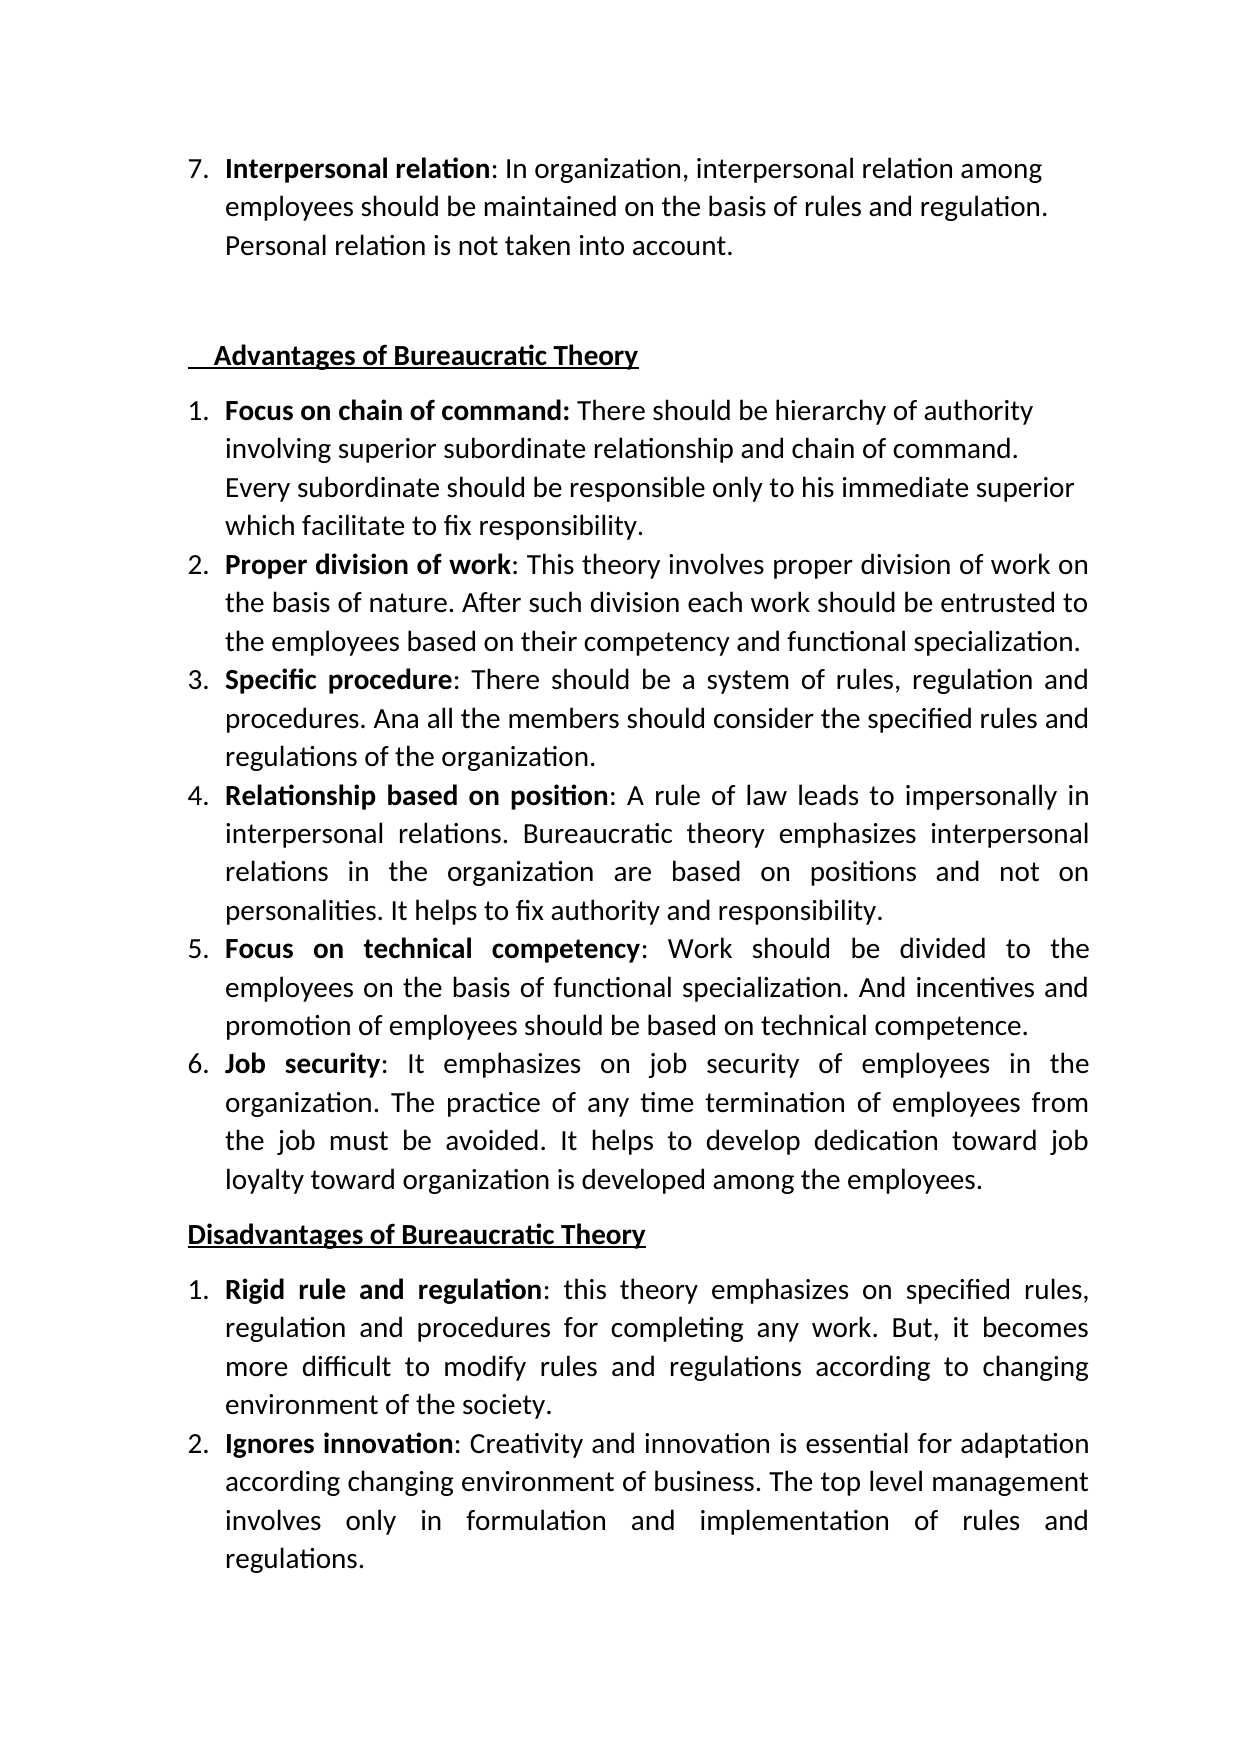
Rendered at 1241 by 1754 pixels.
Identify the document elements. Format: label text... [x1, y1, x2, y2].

list Job security: It emphasizes on job security of employees in the organization. The practice of any time termination of employees from the job must be avoided. It helps to develop dedication toward job loyalty toward organization is developed among the employees. [187, 1046, 1090, 1197]
list Rigid rule and regulation: this theory emphasizes on specified rules, regulation and procedures for completing any work. But, it becomes more difficult to modify rules and regulations according to changing environment of the society. [187, 1271, 1090, 1422]
list Specific procedure: There should be a system of rules, regulation and procedures. Ana all the members should consider the specified rules and regulations of the organization. [187, 661, 1090, 774]
list Interpersonal relation: In organization, interpersonal relation among employees should be maintained on the basis of rules and regulation. Personal relation is not taken into account. [187, 150, 1090, 262]
list Focus on chain of command: There should be hierarchy of authority involving superior subordinate relationship and chain of command. Every subordinate should be responsible only to his immediate superior which facilitate to fix responsibility. [187, 392, 1090, 543]
text Advantages of Bureaucratic Theory [187, 337, 1090, 373]
list Ignores innovation: Creativity and innovation is essential for adaptation according changing environment of business. The top level management involves only in formulation and implementation of rules and regulations. [187, 1425, 1090, 1576]
list Focus on technical competency: Work should be divided to the employees on the basis of functional specialization. And incentives and promotion of employees should be based on technical competence. [187, 930, 1090, 1043]
text Disadvantages of Bureaucratic Theory [187, 1216, 1090, 1252]
list Proper division of work: This theory involves proper division of work on the basis of nature. After such division each work should be entrusted to the employees based on their competency and functional specialization. [187, 546, 1090, 658]
list Relationship based on position: A rule of law leads to impersonally in interpersonal relations. Bureaucratic theory emphasizes interpersonal relations in the organization are based on positions and not on personalities. It helps to fix authority and responsibility. [187, 777, 1090, 927]
